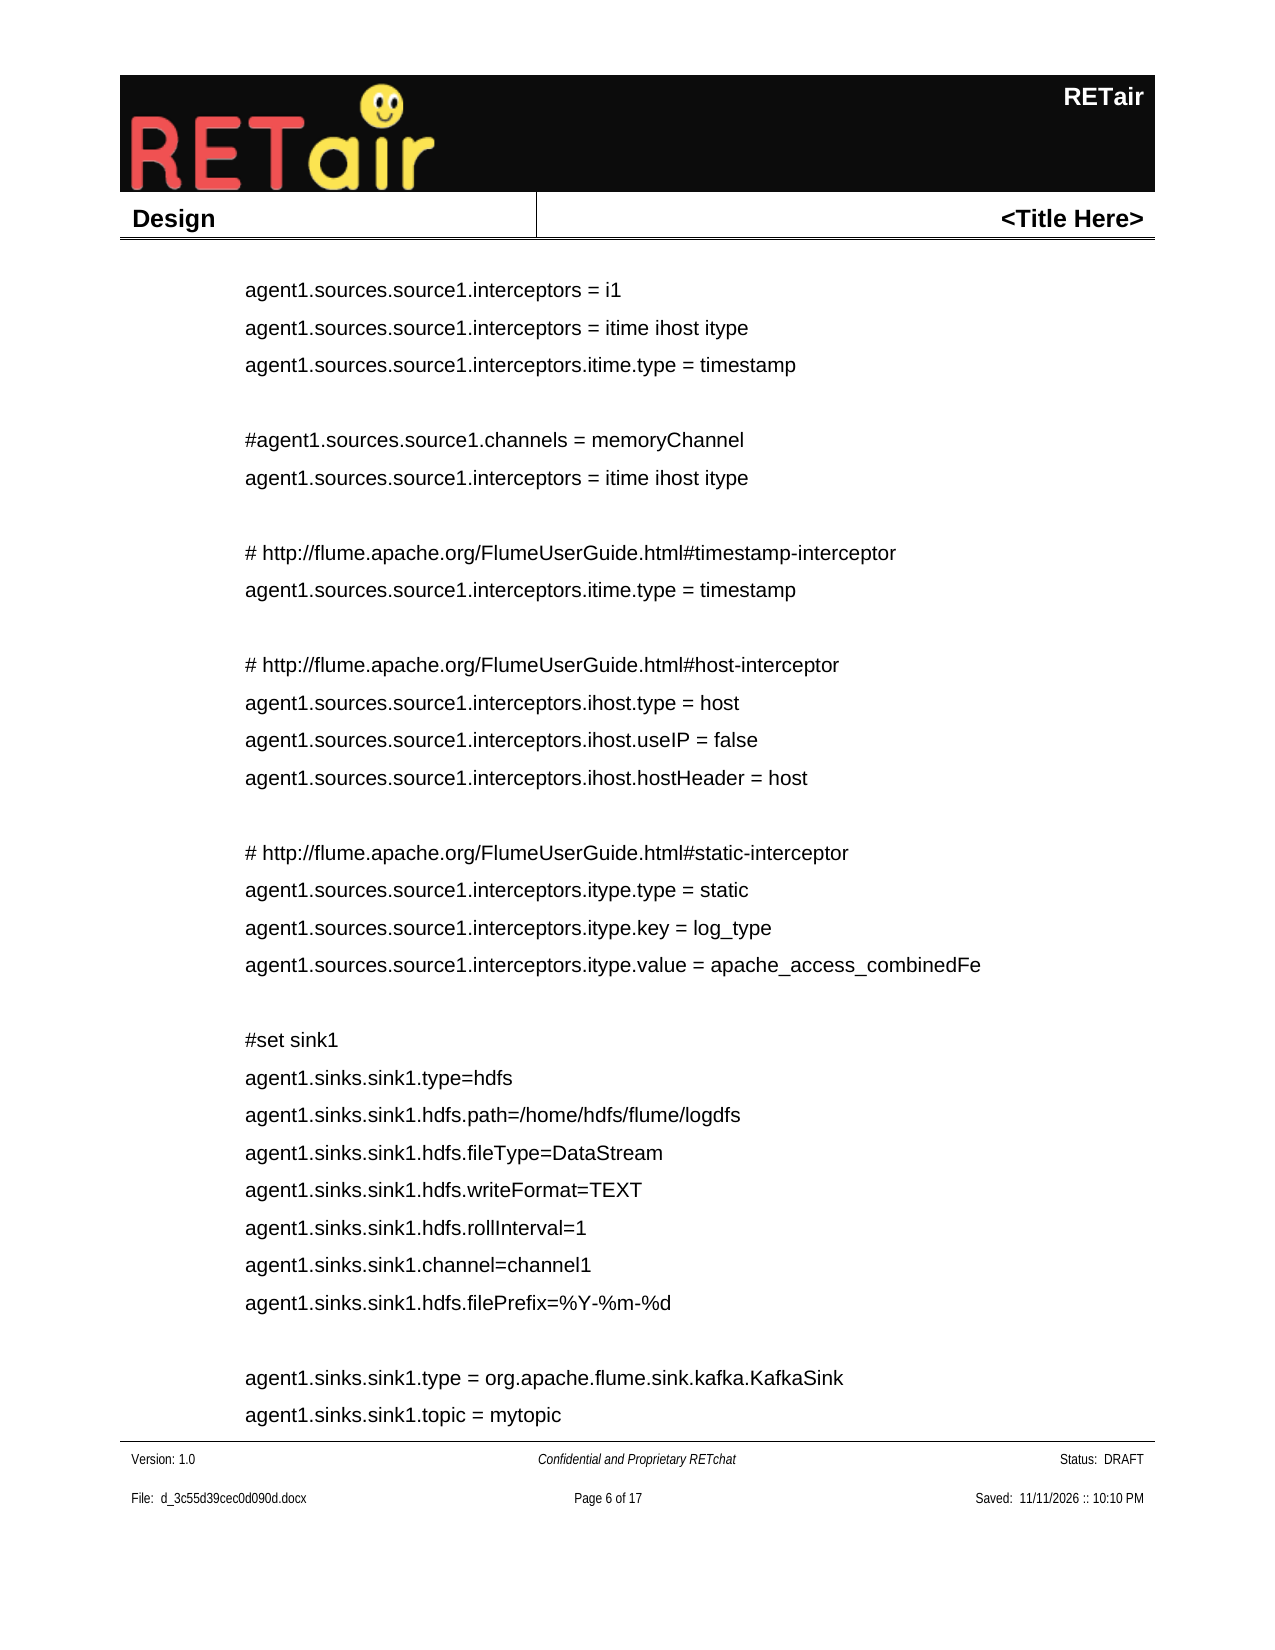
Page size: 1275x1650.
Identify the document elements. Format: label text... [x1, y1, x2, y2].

text # http://flume.apache.org/FlumeUserGuide.html#static-interceptor [245, 840, 1155, 865]
text agent1.sources.source1.interceptors = itime ihost itype [245, 465, 1155, 490]
text agent1.sources.source1.interceptors = i1 [245, 277, 1155, 302]
text agent1.sinks.sink1.hdfs.path=/home/hdfs/flume/logdfs [245, 1102, 1155, 1127]
text agent1.sinks.sink1.hdfs.filePrefix=%Y-%m-%d [245, 1290, 1155, 1315]
text # http://flume.apache.org/FlumeUserGuide.html#host-interceptor [245, 652, 1155, 677]
text agent1.sinks.sink1.hdfs.fileType=DataStream [245, 1140, 1155, 1165]
text agent1.sinks.sink1.hdfs.writeFormat=TEXT [245, 1177, 1155, 1202]
text agent1.sources.source1.interceptors.itype.value = apache_access_combinedFe [245, 952, 1155, 977]
text agent1.sources.source1.interceptors = itime ihost itype [245, 315, 1155, 340]
text agent1.sources.source1.interceptors.itype.type = static [245, 877, 1155, 902]
text agent1.sources.source1.interceptors.ihost.type = host [245, 690, 1155, 715]
text agent1.sinks.sink1.channel=channel1 [245, 1252, 1155, 1277]
text agent1.sources.source1.interceptors.ihost.useIP = false [245, 727, 1155, 752]
text #set sink1 [245, 1027, 1155, 1052]
text agent1.sinks.sink1.topic = mytopic [245, 1402, 1155, 1427]
text agent1.sinks.sink1.hdfs.rollInterval=1 [245, 1215, 1155, 1240]
text # http://flume.apache.org/FlumeUserGuide.html#timestamp-interceptor [245, 540, 1155, 565]
text agent1.sources.source1.interceptors.ihost.hostHeader = host [245, 765, 1155, 790]
text agent1.sinks.sink1.type=hdfs [245, 1065, 1155, 1090]
text agent1.sinks.sink1.type = org.apache.flume.sink.kafka.KafkaSink [245, 1365, 1155, 1390]
text #agent1.sources.source1.channels = memoryChannel [245, 427, 1155, 452]
text agent1.sources.source1.interceptors.itime.type = timestamp [245, 352, 1155, 377]
picture [131, 82, 435, 192]
text agent1.sources.source1.interceptors.itype.key = log_type [245, 915, 1155, 940]
text agent1.sources.source1.interceptors.itime.type = timestamp [245, 577, 1155, 602]
